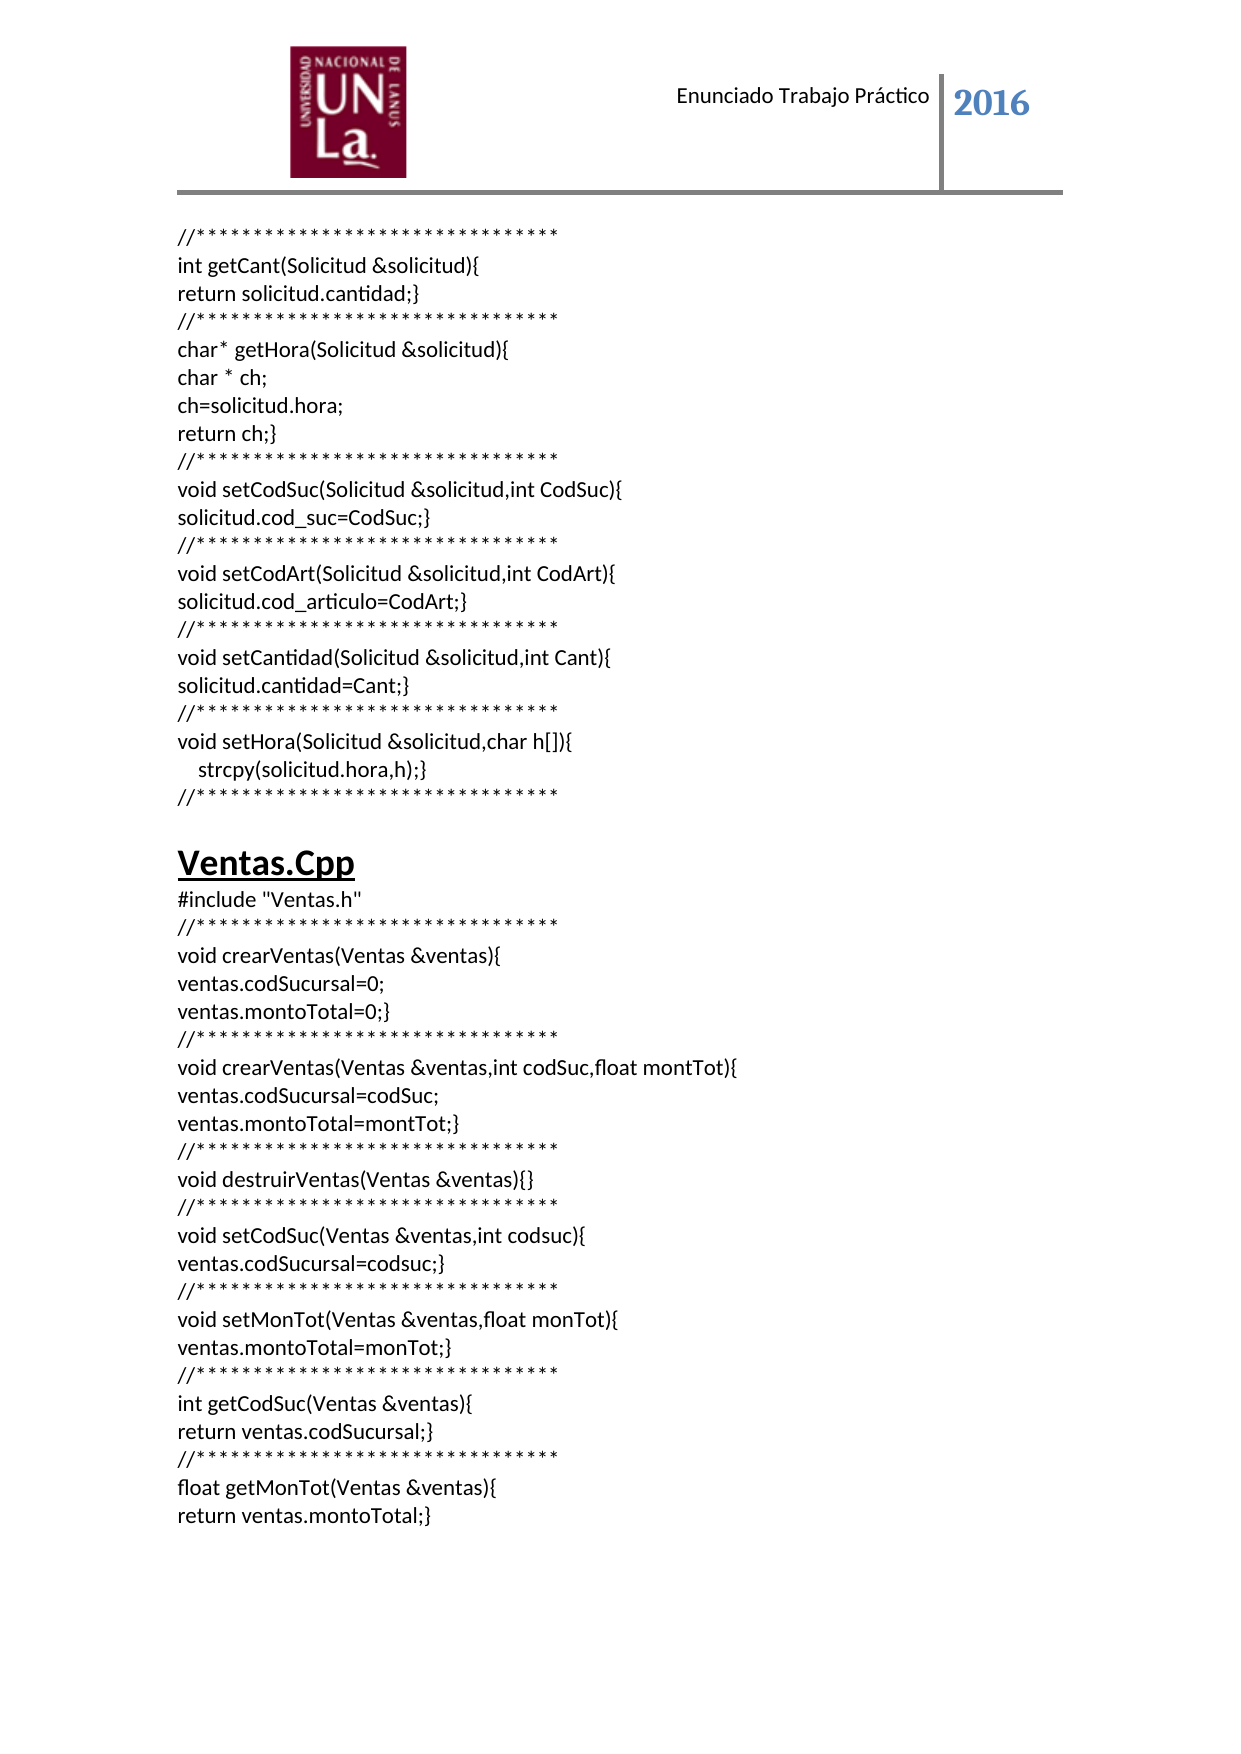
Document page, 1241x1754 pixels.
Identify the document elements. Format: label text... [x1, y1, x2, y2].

text Ventas.Cpp [177, 839, 1063, 885]
text //******************************** [177, 531, 1063, 559]
text //******************************** [177, 1277, 1063, 1305]
text void crearVentas(Ventas &ventas,int codSuc,float montTot){ [177, 1053, 1063, 1081]
text //******************************** [177, 307, 1063, 335]
text //******************************** [177, 699, 1063, 727]
picture [289, 45, 407, 178]
text void crearVentas(Ventas &ventas){ [177, 941, 1063, 969]
text ventas.codSucursal=codsuc;} [177, 1249, 1063, 1277]
text void destruirVentas(Ventas &ventas){} [177, 1165, 1063, 1193]
text return ch;} [177, 419, 1063, 447]
text int getCant(Solicitud &solicitud){ [177, 251, 1063, 279]
text float getMonTot(Ventas &ventas){ [177, 1473, 1063, 1501]
text //******************************** [177, 1193, 1063, 1221]
text //******************************** [177, 223, 1063, 251]
text //******************************** [177, 615, 1063, 643]
text strcpy(solicitud.hora,h);} [177, 755, 1063, 783]
text //******************************** [177, 447, 1063, 475]
text return ventas.montoTotal;} [177, 1501, 1063, 1529]
text void setCodSuc(Solicitud &solicitud,int CodSuc){ [177, 475, 1063, 503]
text //******************************** [177, 1445, 1063, 1473]
text //******************************** [177, 1137, 1063, 1165]
text return solicitud.cantidad;} [177, 279, 1063, 307]
text void setCodArt(Solicitud &solicitud,int CodArt){ [177, 559, 1063, 587]
text ventas.montoTotal=monTot;} [177, 1333, 1063, 1361]
text void setHora(Solicitud &solicitud,char h[]){ [177, 727, 1063, 755]
text solicitud.cod_suc=CodSuc;} [177, 503, 1063, 531]
text //******************************** [177, 783, 1063, 811]
text return ventas.codSucursal;} [177, 1417, 1063, 1445]
text solicitud.cantidad=Cant;} [177, 671, 1063, 699]
text ventas.montoTotal=0;} [177, 997, 1063, 1025]
text //******************************** [177, 1025, 1063, 1053]
text int getCodSuc(Ventas &ventas){ [177, 1389, 1063, 1417]
text ch=solicitud.hora; [177, 391, 1063, 419]
text solicitud.cod_articulo=CodArt;} [177, 587, 1063, 615]
text char * ch; [177, 363, 1063, 391]
text char* getHora(Solicitud &solicitud){ [177, 335, 1063, 363]
text void setCodSuc(Ventas &ventas,int codsuc){ [177, 1221, 1063, 1249]
text ventas.codSucursal=0; [177, 969, 1063, 997]
text //******************************** [177, 913, 1063, 941]
text void setMonTot(Ventas &ventas,float monTot){ [177, 1305, 1063, 1333]
text #include "Ventas.h" [177, 885, 1063, 913]
text ventas.montoTotal=montTot;} [177, 1109, 1063, 1137]
text void setCantidad(Solicitud &solicitud,int Cant){ [177, 643, 1063, 671]
text ventas.codSucursal=codSuc; [177, 1081, 1063, 1109]
text //******************************** [177, 1361, 1063, 1389]
